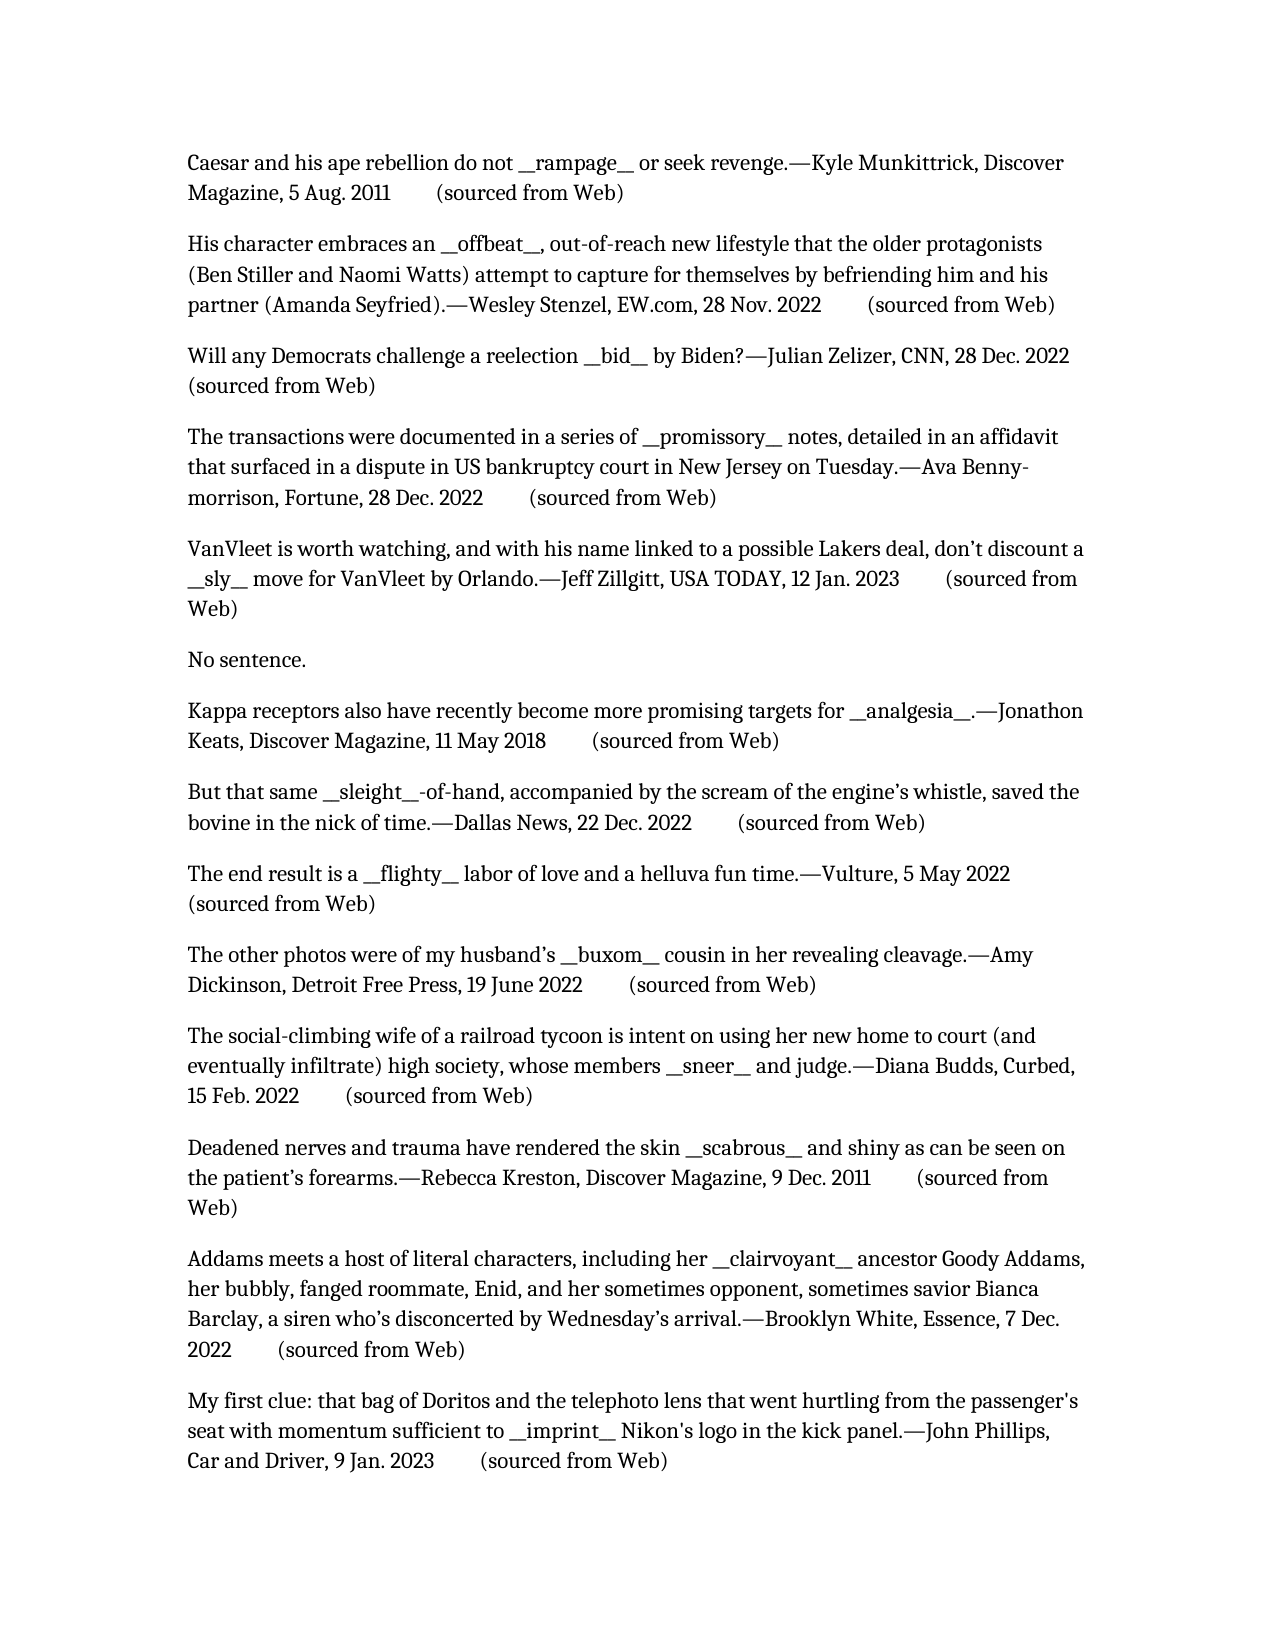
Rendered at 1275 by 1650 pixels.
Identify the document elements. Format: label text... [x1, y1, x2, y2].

text No sentence. [187, 647, 1087, 673]
text The other photos were of my husband’s __buxom__ cousin in her revealing cleavage.—Amy Dickinson, Detroit Free Press, 19 June 2022 (sourced from Web) [187, 942, 1087, 998]
text Deadened nerves and trauma have rendered the skin __scabrous__ and shiny as can be seen on the patient’s forearms.—Rebecca Kreston, Discover Magazine, 9 Dec. 2011 (sourced from Web) [187, 1134, 1087, 1221]
text My first clue: that bag of Doritos and the telephoto lens that went hurtling from the passenger's seat with momentum sufficient to __imprint__ Nikon's logo in the kick panel.—John Phillips, Car and Driver, 9 Jan. 2023 (sourced from Web) [187, 1387, 1087, 1474]
text Will any Democrats challenge a reelection __bid__ by Biden?—Julian Zelizer, CNN, 28 Dec. 2022 (sourced from Web) [187, 343, 1087, 399]
text Kappa receptors also have recently become more promising targets for __analgesia__.—Jonathon Keats, Discover Magazine, 11 May 2018 (sourced from Web) [187, 698, 1087, 754]
text Caesar and his ape rebellion do not __rampage__ or seek revenge.—Kyle Munkittrick, Discover Magazine, 5 Aug. 2011 (sourced from Web) [187, 150, 1087, 207]
text But that same __sleight__-of-hand, accompanied by the scream of the engine’s whistle, saved the bovine in the nick of time.—Dallas News, 22 Dec. 2022 (sourced from Web) [187, 779, 1087, 836]
text The social-climbing wife of a railroad tycoon is intent on using her new home to court (and eventually infiltrate) high society, whose members __sneer__ and judge.—Diana Budds, Curbed, 15 Feb. 2022 (sourced from Web) [187, 1023, 1087, 1110]
text His character embraces an __offbeat__, out-of-reach new lifestyle that the older protagonists (Ben Stiller and Naomi Watts) attempt to capture for themselves by befriending him and his partner (Amanda Seyfried).—Wesley Stenzel, EW.com, 28 Nov. 2022 (sourced from Web) [187, 231, 1087, 318]
text VanVleet is worth watching, and with his name linked to a possible Lakers deal, don’t discount a __sly__ move for VanVleet by Orlando.—Jeff Zillgitt, USA TODAY, 12 Jan. 2023 (sourced from Web) [187, 535, 1087, 622]
text The end result is a __flighty__ labor of love and a helluva fun time.—Vulture, 5 May 2022 (sourced from Web) [187, 860, 1087, 917]
text Addams meets a host of literal characters, including her __clairvoyant__ ancestor Goody Addams, her bubbly, fanged roommate, Enid, and her sometimes opponent, sometimes savior Bianca Barclay, a siren who’s disconcerted by Wednesday’s arrival.—Brooklyn White, Essence, 7 Dec. 2022 (sourced from Web) [187, 1246, 1087, 1363]
text The transactions were documented in a series of __promissory__ notes, detailed in an affidavit that surfaced in a dispute in US bankruptcy court in New Jersey on Tuesday.—Ava Benny-morrison, Fortune, 28 Dec. 2022 (sourced from Web) [187, 424, 1087, 511]
